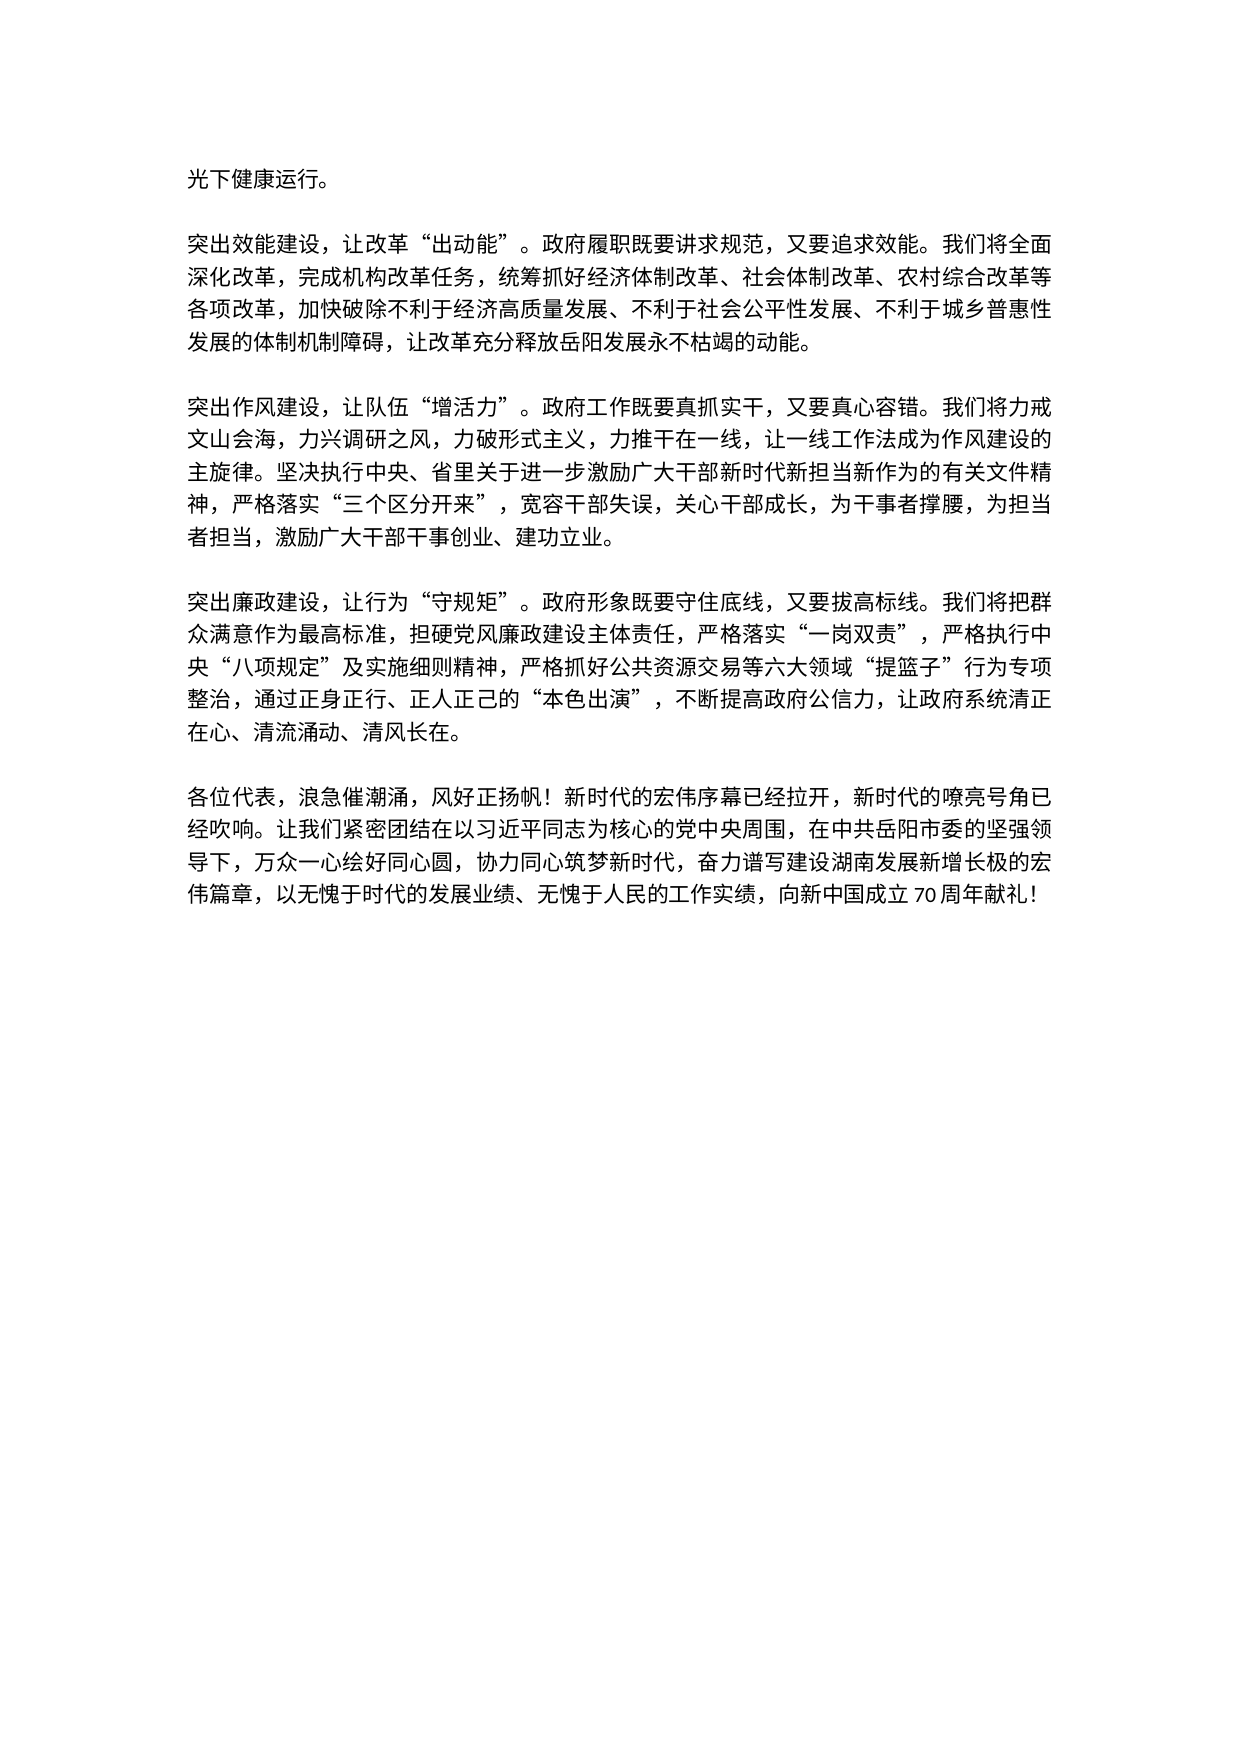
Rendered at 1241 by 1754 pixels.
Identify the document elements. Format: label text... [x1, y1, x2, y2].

text 突出作风建设，让队伍“增活力”。政府工作既要真抓实干，又要真心容错。我们将力戒文山会海，力兴调研之风，力破形式主义，力推干在一线，让一线工作法成为作风建设的主旋律。坚决执行中央、省里关于进一步激励广大干部新时代新担当新作为的有关文件精神，严格落实“三个区分开来”，宽容干部失误，关心干部成长，为干事者撑腰，为担当者担当，激励广大干部干事创业、建功立业。 [187, 389, 1053, 552]
text 突出廉政建设，让行为“守规矩”。政府形象既要守住底线，又要拔高标线。我们将把群众满意作为最高标准，担硬党风廉政建设主体责任，严格落实“一岗双责”，严格执行中央“八项规定”及实施细则精神，严格抓好公共资源交易等六大领域“提篮子”行为专项整治，通过正身正行、正人正己的“本色出演”，不断提高政府公信力，让政府系统清正在心、清流涌动、清风长在。 [187, 584, 1053, 747]
text 突出效能建设，让改革“出动能”。政府履职既要讲求规范，又要追求效能。我们将全面深化改革，完成机构改革任务，统筹抓好经济体制改革、社会体制改革、农村综合改革等各项改革，加快破除不利于经济高质量发展、不利于社会公平性发展、不利于城乡普惠性发展的体制机制障碍，让改革充分释放岳阳发展永不枯竭的动能。 [187, 227, 1053, 357]
text 各位代表，浪急催潮涌，风好正扬帆！新时代的宏伟序幕已经拉开，新时代的嘹亮号角已经吹响。让我们紧密团结在以习近平同志为核心的党中央周围，在中共岳阳市委的坚强领导下，万众一心绘好同心圆，协力同心筑梦新时代，奋力谱写建设湖南发展新增长极的宏伟篇章，以无愧于时代的发展业绩、无愧于人民的工作实绩，向新中国成立70周年献礼！ [187, 779, 1053, 909]
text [187, 162, 1053, 194]
